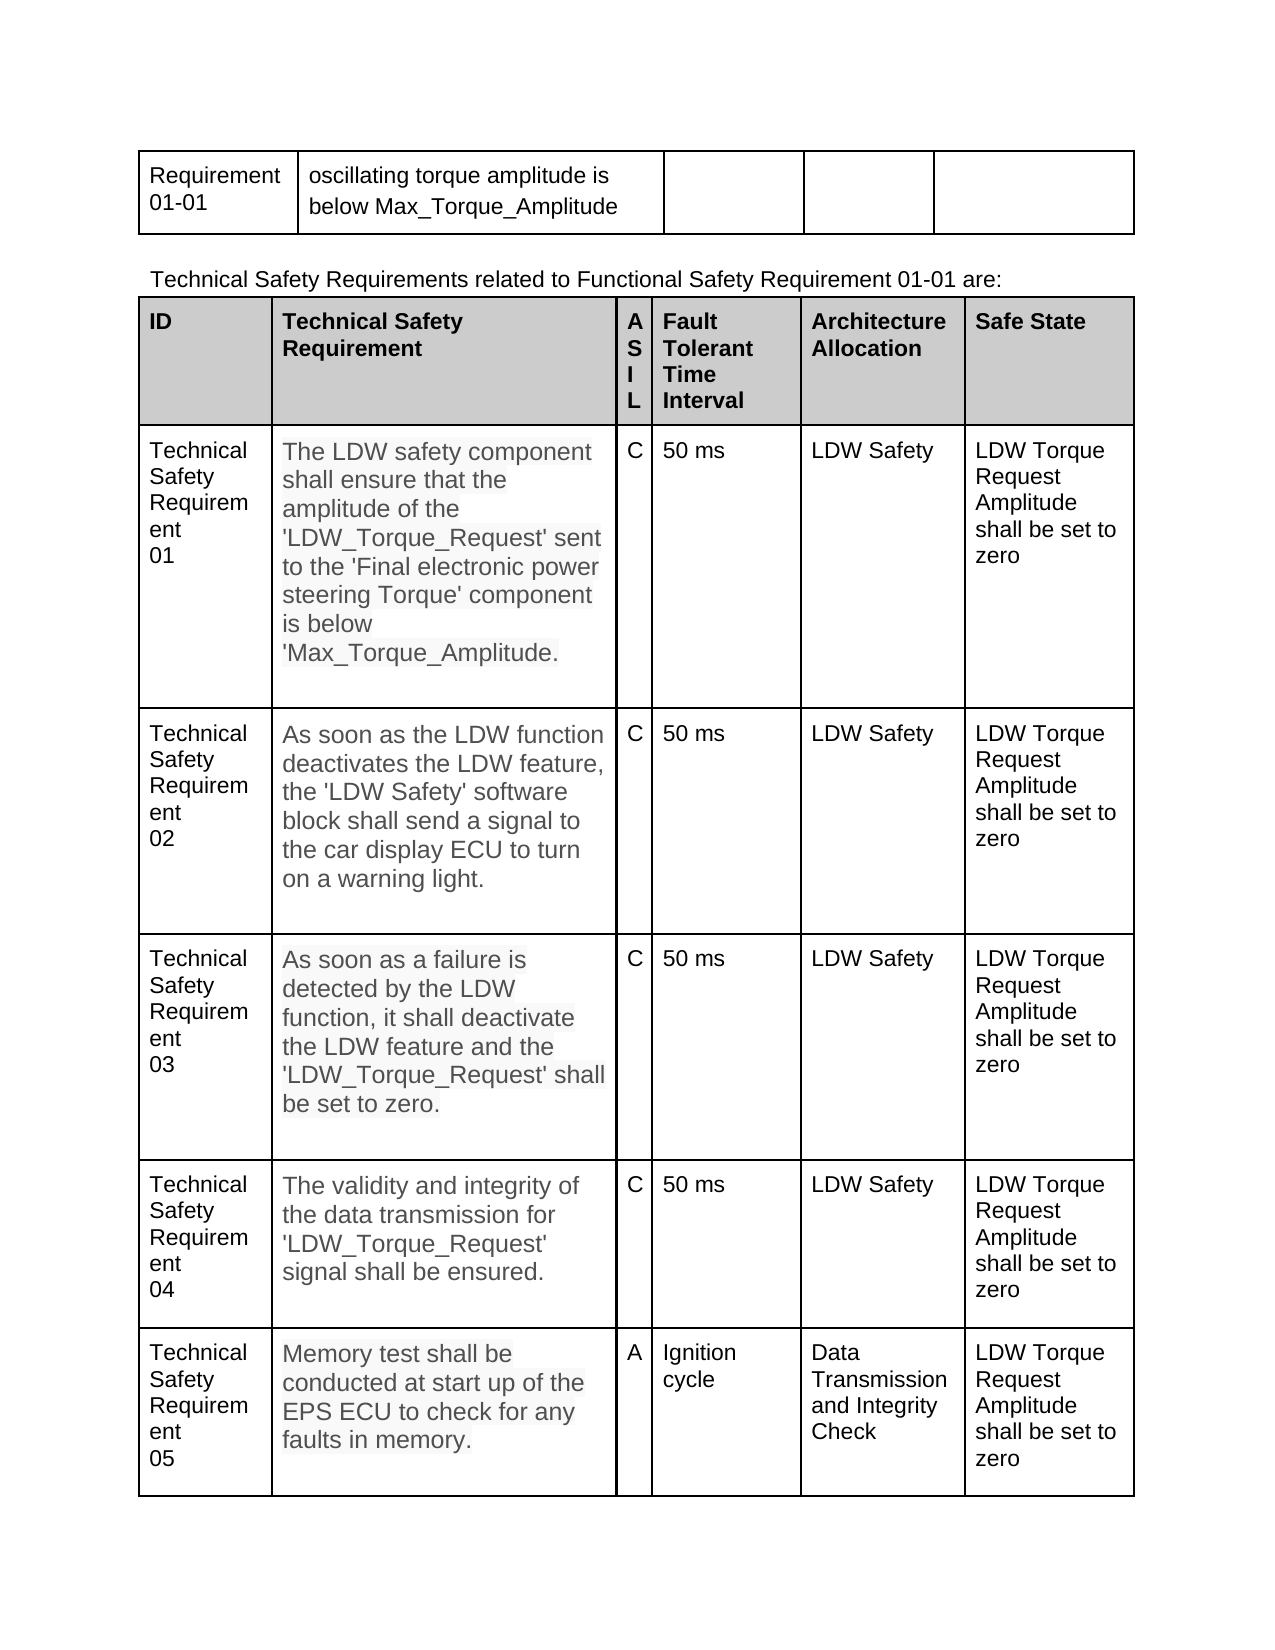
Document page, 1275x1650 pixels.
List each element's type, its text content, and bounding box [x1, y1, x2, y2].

table_cell LDW Torque Request Amplitude shall be set to zero [966, 1161, 1133, 1327]
text Technical Safety Requirements related to Functional Safety Requirement 01-01 are: [150, 266, 1125, 292]
table_cell Ignition cycle [653, 1329, 800, 1495]
table_cell As soon as the LDW function deactivates the LDW feature, the 'LDW Safety' software block shall send a signal to the car display ECU to turn on a warning light. [273, 709, 615, 933]
table_cell LDW Torque Request Amplitude shall be set to zero [966, 426, 1133, 707]
table_cell 50 ms [653, 935, 800, 1158]
table_cell 50 ms [653, 709, 800, 933]
table_cell The LDW safety component shall ensure that the amplitude of the 'LDW_Torque_Request' sent to the 'Final electronic power steering Torque' component is below 'Max_Torque_Amplitude. [273, 426, 615, 707]
table_cell C [618, 426, 651, 707]
table_cell C [618, 935, 651, 1158]
table_cell 50 ms [653, 426, 800, 707]
table_cell C [618, 709, 651, 933]
table_cell X [665, 152, 803, 233]
table_cell Technical Safety Requirement 05 [140, 1329, 271, 1495]
table_cell LDW Safety [802, 1161, 964, 1327]
table_cell LDW Safety [802, 426, 964, 707]
table_header ID [140, 298, 271, 424]
table_cell [935, 152, 1133, 233]
table_cell LDW Torque Request Amplitude shall be set to zero [966, 935, 1133, 1158]
table_cell Technical Safety Requirement 03 [140, 935, 271, 1158]
table_cell [805, 152, 933, 233]
table_cell Technical Safety Requirement 04 [140, 1161, 271, 1327]
table_header Safe State [966, 298, 1133, 424]
table_cell C [618, 1161, 651, 1327]
table_cell Technical Safety Requirement 02 [140, 709, 271, 933]
table_cell The validity and integrity of the data transmission for 'LDW_Torque_Request' signal shall be ensured. [273, 1161, 615, 1327]
table_cell Data Transmission and Integrity Check [802, 1329, 964, 1495]
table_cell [299, 152, 663, 233]
table_header ASIL [618, 298, 651, 424]
table_cell LDW Safety [802, 709, 964, 933]
table_cell As soon as a failure is detected by the LDW function, it shall deactivate the LDW feature and the 'LDW_Torque_Request' shall be set to zero. [273, 935, 615, 1158]
table_cell Memory test shall be conducted at start up of the EPS ECU to check for any faults in memory. [273, 1329, 615, 1495]
table_cell LDW Torque Request Amplitude shall be set to zero [966, 709, 1133, 933]
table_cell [140, 152, 297, 233]
table_cell LDW Safety [802, 935, 964, 1158]
table_cell LDW Torque Request Amplitude shall be set to zero [966, 1329, 1133, 1495]
table_cell Technical Safety Requirement 01 [140, 426, 271, 707]
table_cell A [618, 1329, 651, 1495]
table_header Architecture Allocation [802, 298, 964, 424]
table_header Technical Safety Requirement [273, 298, 615, 424]
table_header Fault Tolerant Time Interval [653, 298, 800, 424]
table_cell 50 ms [653, 1161, 800, 1327]
